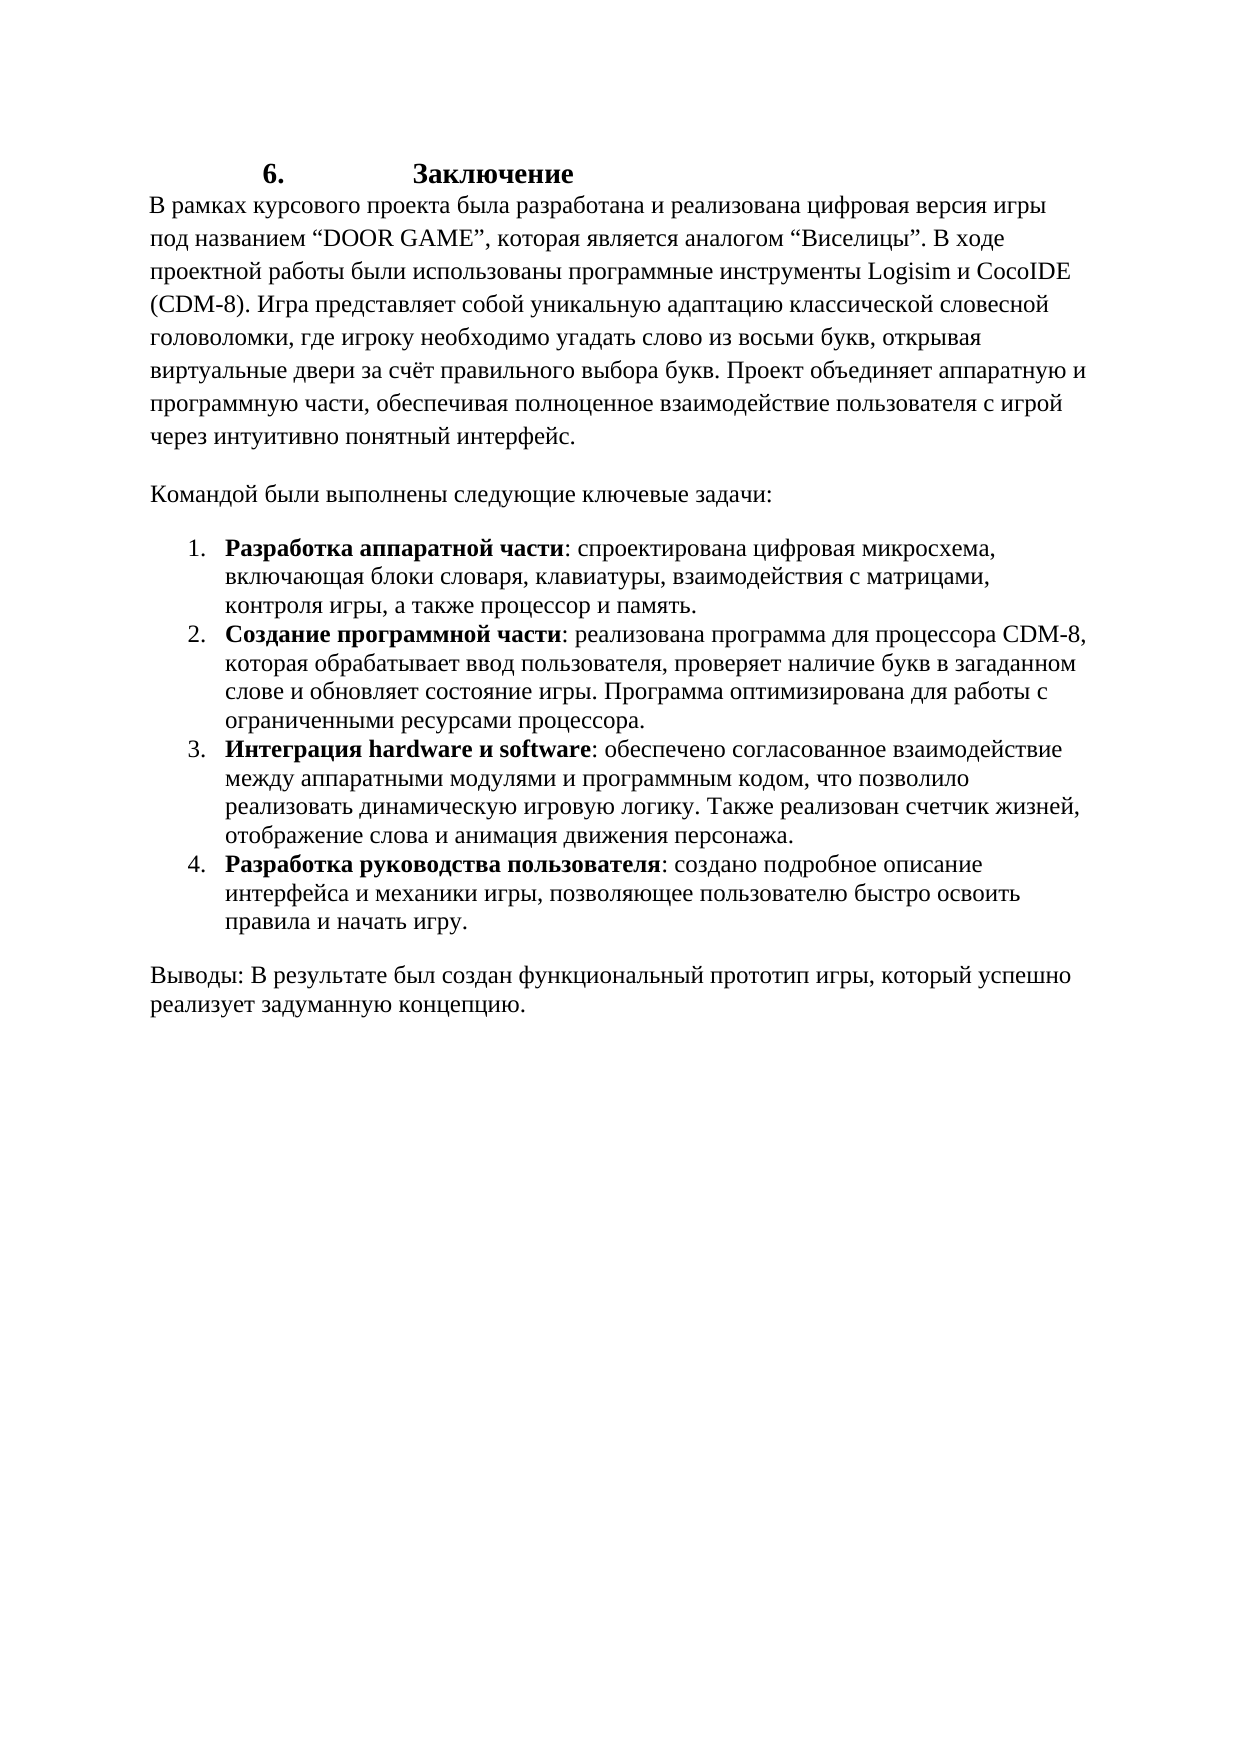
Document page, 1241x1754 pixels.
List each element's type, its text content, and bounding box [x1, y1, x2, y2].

list Интеграция hardware и software: обеспечено согласованное взаимодействие между аппаратными модулями и программным кодом, что позволило реализовать динамическую игровую логику. Также реализован счетчик жизней, отображение слова и анимация движения персонажа. [187, 734, 1090, 849]
text Выводы: В результате был создан функциональный прототип игры, который успешно реализует задуманную концепцию. [150, 960, 1090, 1018]
text В рамках курсового проекта была разработана и реализована цифровая версия игры под названием “DOOR GAME”, которая является аналогом “Виселицы”. В ходе проектной работы были использованы программные инструменты Logisim и CocoIDE (CDM-8). Игра представляет собой уникальную адаптацию классической словесной головоломки, где игроку необходимо угадать слово из восьми букв, открывая виртуальные двери за счёт правильного выбора букв. Проект объединяет аппаратную и программную части, обеспечивая полноценное взаимодействие пользователя с игрой через интуитивно понятный интерфейс. [148, 190, 1090, 450]
subtitle Заключение [262, 156, 1090, 190]
list Создание программной части: реализована программа для процессора CDM-8, которая обрабатывает ввод пользователя, проверяет наличие букв в загаданном слове и обновляет состояние игры. Программа оптимизирована для работы с ограниченными ресурсами процессора. [187, 619, 1090, 734]
list Разработка руководства пользователя: создано подробное описание интерфейса и механики игры, позволяющее пользователю быстро освоить правила и начать игру. [187, 849, 1090, 935]
list Разработка аппаратной части: спроектирована цифровая микросхема, включающая блоки словаря, клавиатуры, взаимодействия с матрицами, контроля игры, а также процессор и память. [187, 533, 1090, 619]
text Командой были выполнены следующие ключевые задачи: [150, 479, 1090, 508]
